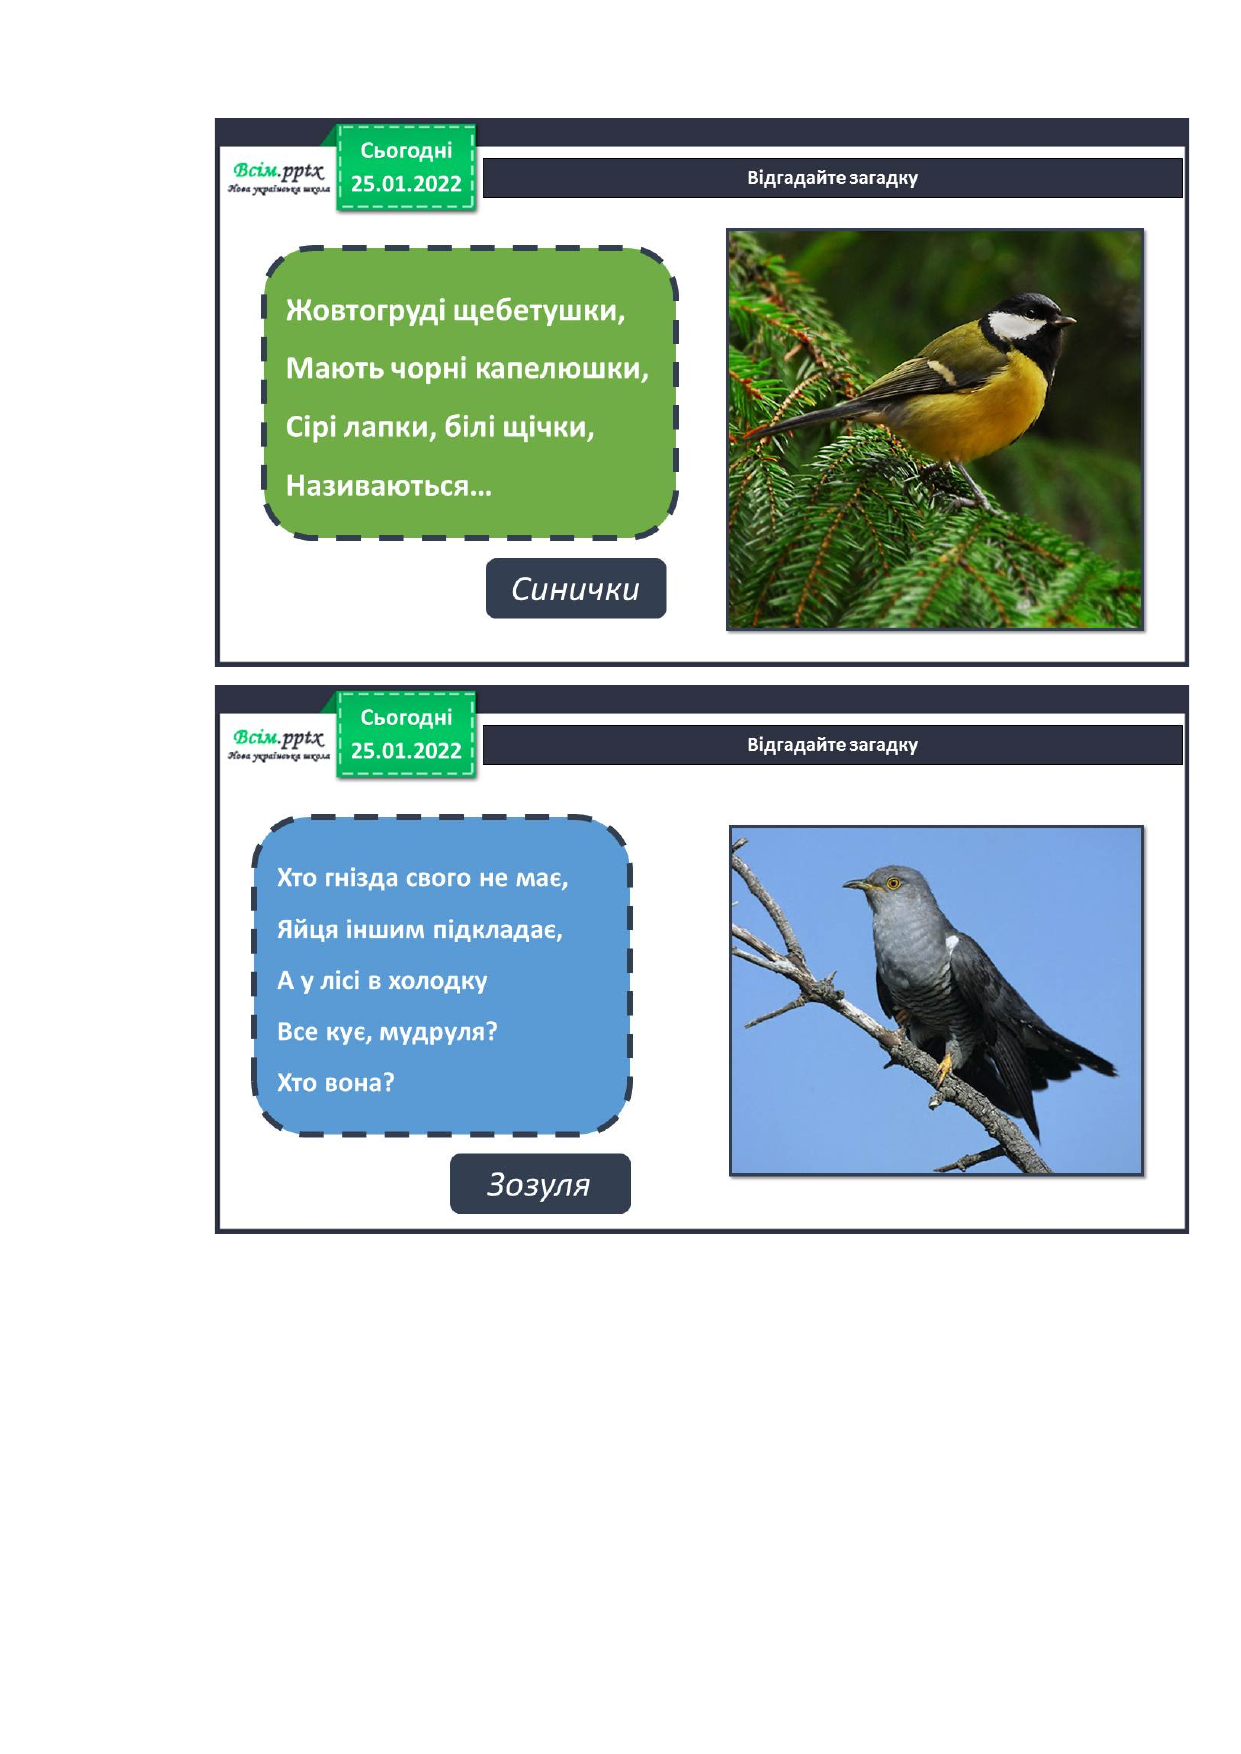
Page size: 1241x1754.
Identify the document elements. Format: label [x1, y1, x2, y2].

picture [214, 685, 1190, 1234]
picture [214, 118, 1190, 667]
